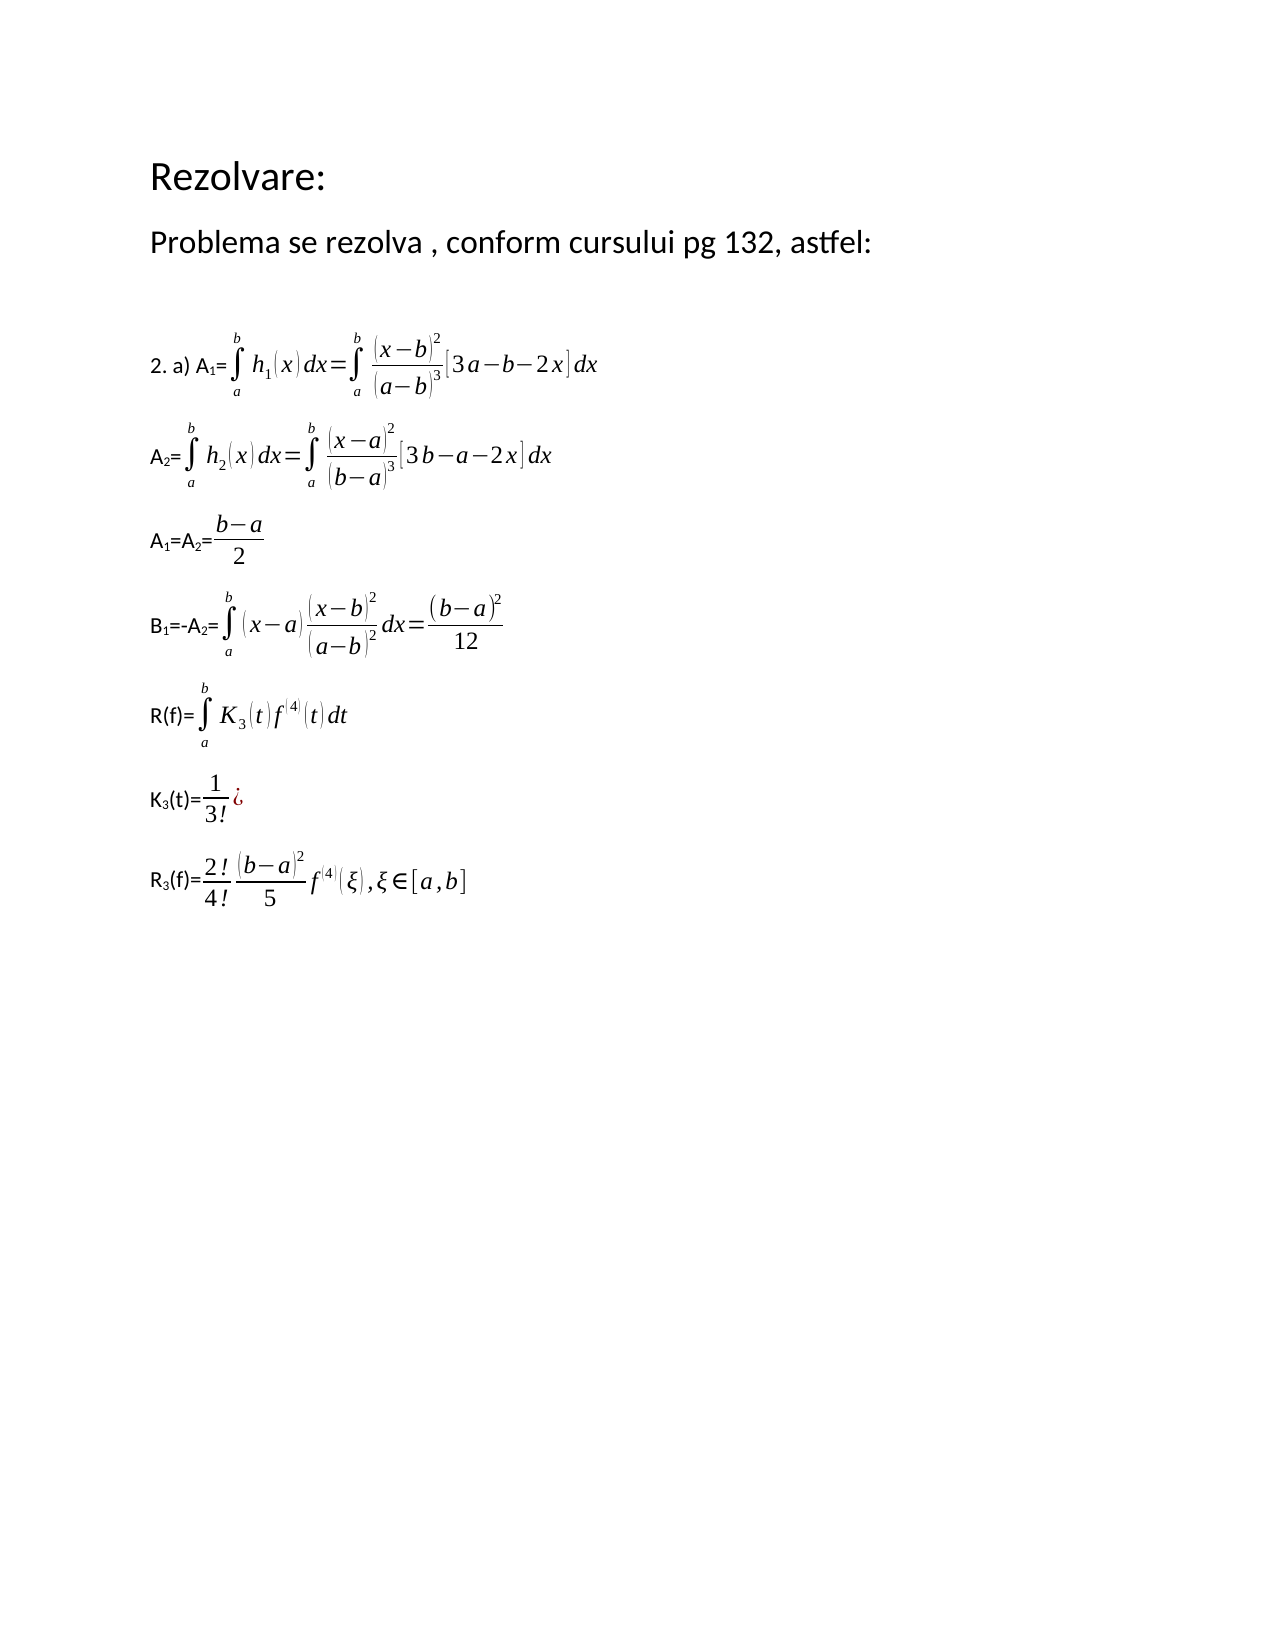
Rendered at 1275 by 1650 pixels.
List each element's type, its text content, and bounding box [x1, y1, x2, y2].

text Problema se rezolva , conform cursului pg 132, astfel: [150, 222, 1125, 262]
text B1=-A2= [150, 589, 1125, 661]
text A1=A2= [150, 511, 1125, 570]
text R(f)= [150, 680, 1125, 750]
text A2= [150, 420, 1125, 492]
text Rezolvare: [150, 150, 1125, 201]
text R3(f)= [150, 847, 1125, 912]
text 2. a) A1= [150, 329, 1125, 401]
text K3(t)= [150, 769, 1125, 828]
